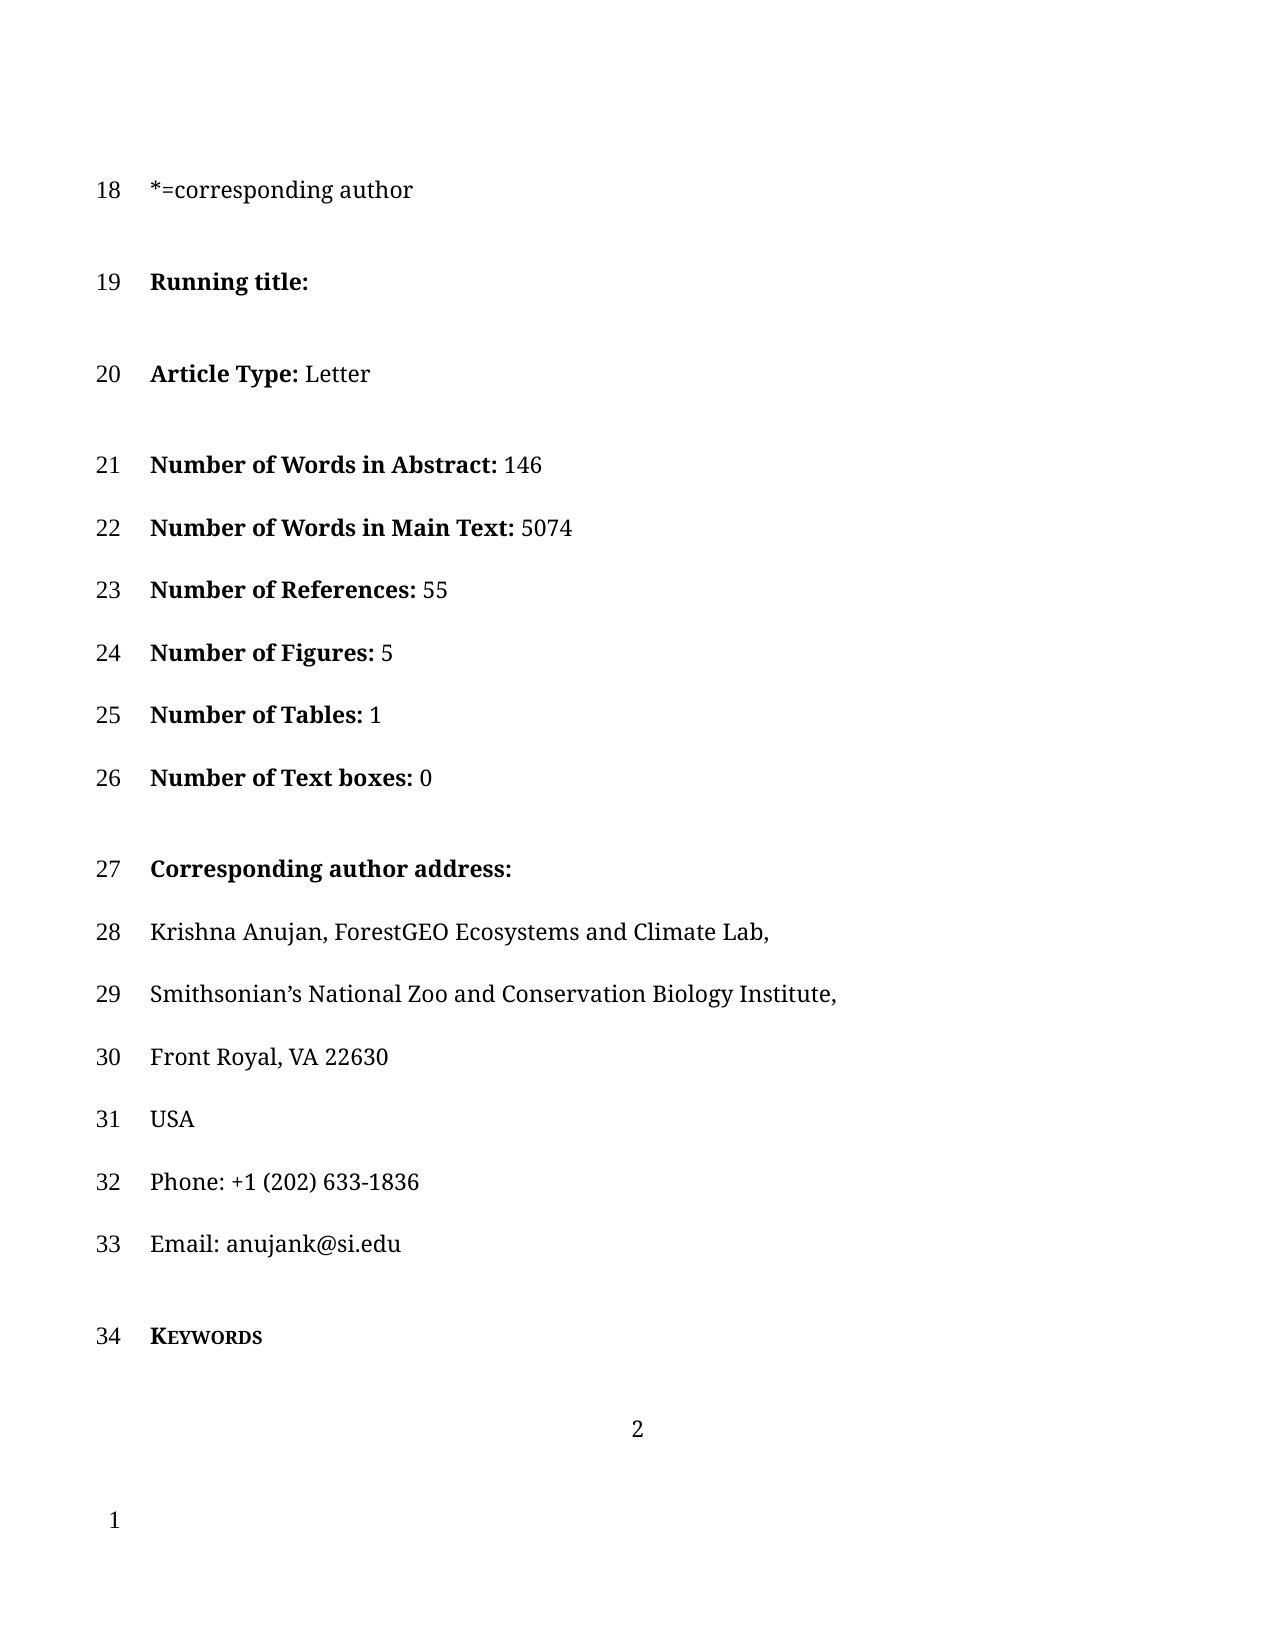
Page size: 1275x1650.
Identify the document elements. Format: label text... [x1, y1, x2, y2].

text Corresponding author address: Krishna Anujan, ForestGEO Ecosystems and Climate Lab, Smithsonian’s National Zoo and Conservation Biology Institute, Front Royal, VA 22630 USA Phone: +1 (202) 633-1836 Email: anujank@si.edu [150, 853, 1125, 1259]
subtitle Keywords [150, 1320, 1125, 1351]
text Number of Words in Abstract: 146 Number of Words in Main Text: 5074 Number of References: 55 Number of Figures: 5 Number of Tables: 1 Number of Text boxes: 0 [150, 449, 1125, 793]
text Running title: [150, 266, 1125, 297]
text Article Type: Letter [150, 357, 1125, 389]
text *=corresponding author [150, 174, 1125, 205]
